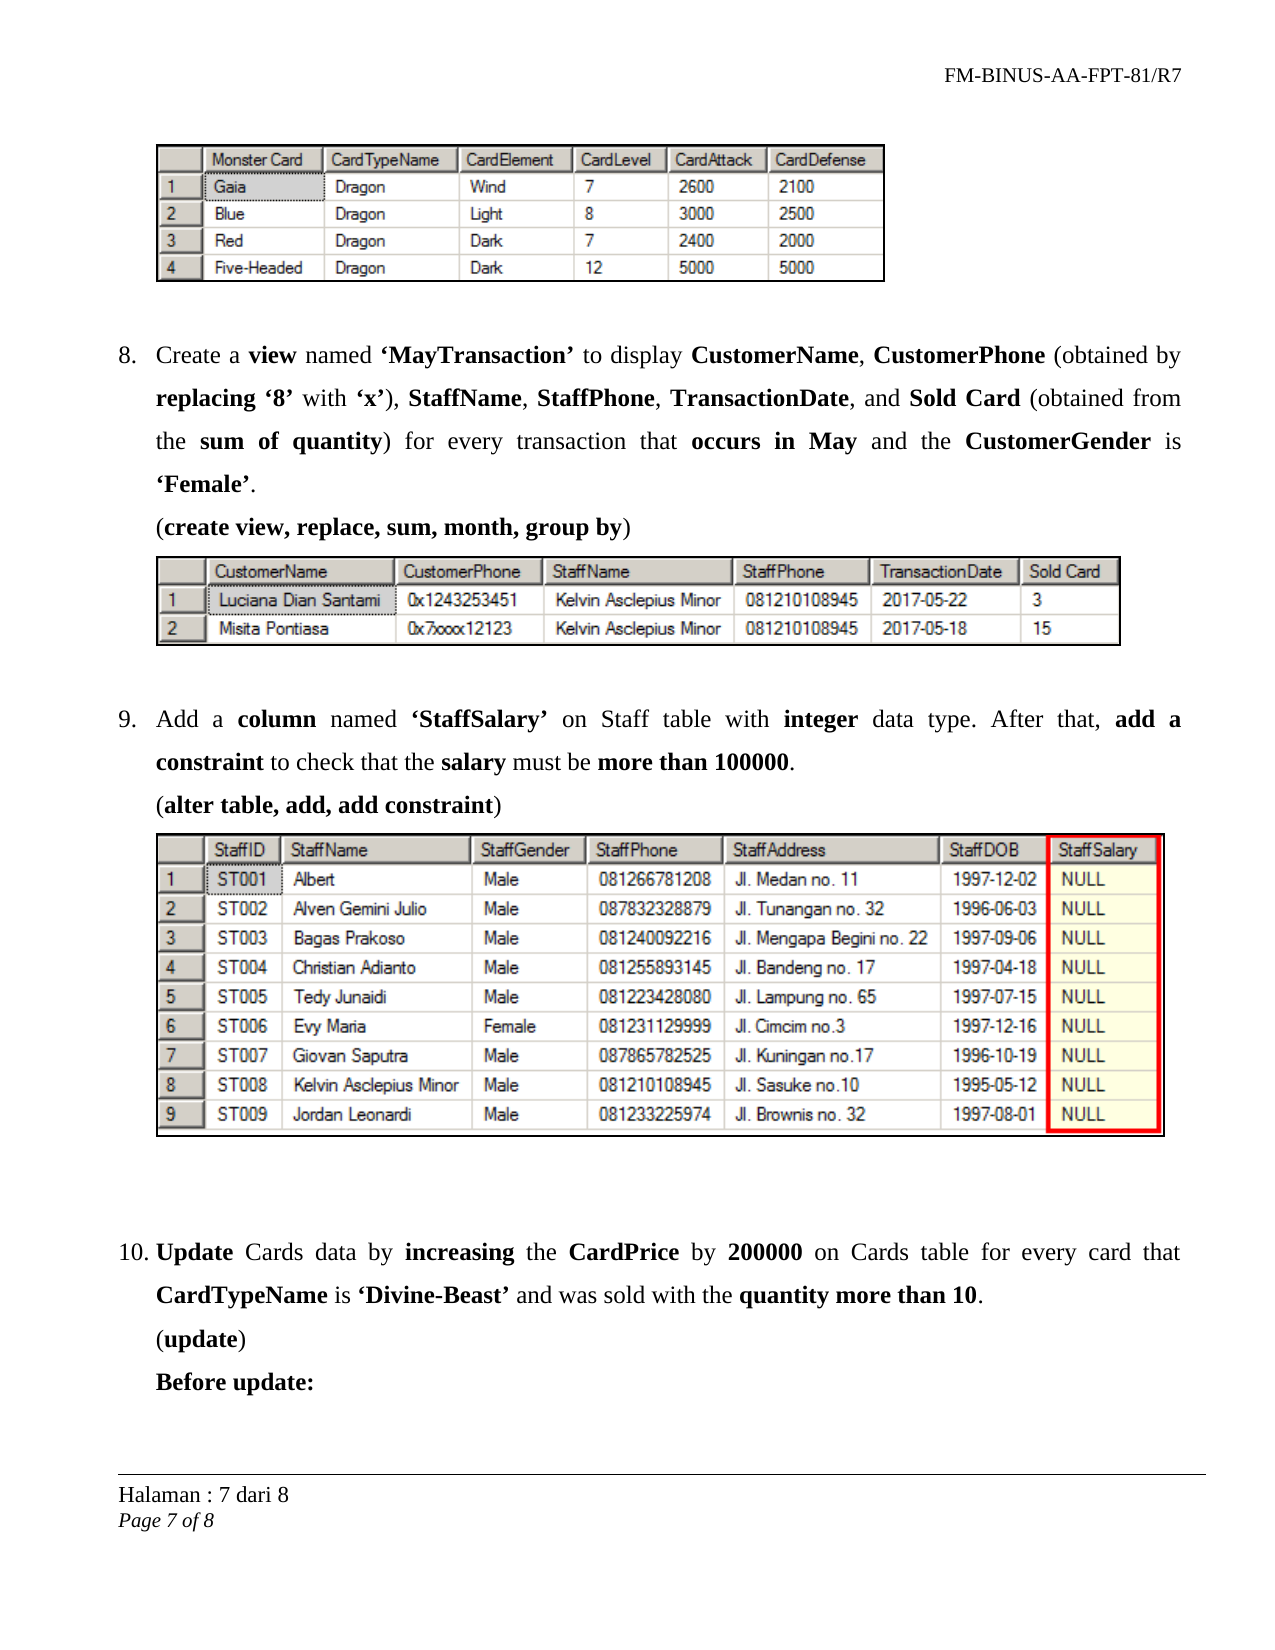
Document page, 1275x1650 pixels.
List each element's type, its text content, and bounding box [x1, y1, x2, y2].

list Update Cards data by increasing the CardPrice by 200000 on Cards table for every card that CardTypeName is ‘Divine-Beast’ and was sold with the quantity more than 10. [118, 1237, 1181, 1309]
list Add a column named ‘StaffSalary’ on Staff table with integer data type. After that, add a constraint to check that the salary must be more than 100000. [118, 704, 1181, 776]
picture [158, 146, 883, 280]
list (alter table, add, add constraint) [156, 790, 1181, 819]
list (update) [156, 1324, 1181, 1352]
list (create view, replace, sum, month, group by) [156, 512, 1181, 541]
picture [158, 835, 1163, 1135]
picture [158, 558, 1119, 644]
list Before update: [156, 1367, 1181, 1396]
list Create a view named ‘MayTransaction’ to display CustomerName, CustomerPhone (obtained by replacing ‘8’ with ‘x’), StaffName, StaffPhone, TransactionDate, and Sold Card (obtained from the sum of quantity) for every transaction that occurs in May and the CustomerGender is ‘Female’. [118, 340, 1181, 498]
